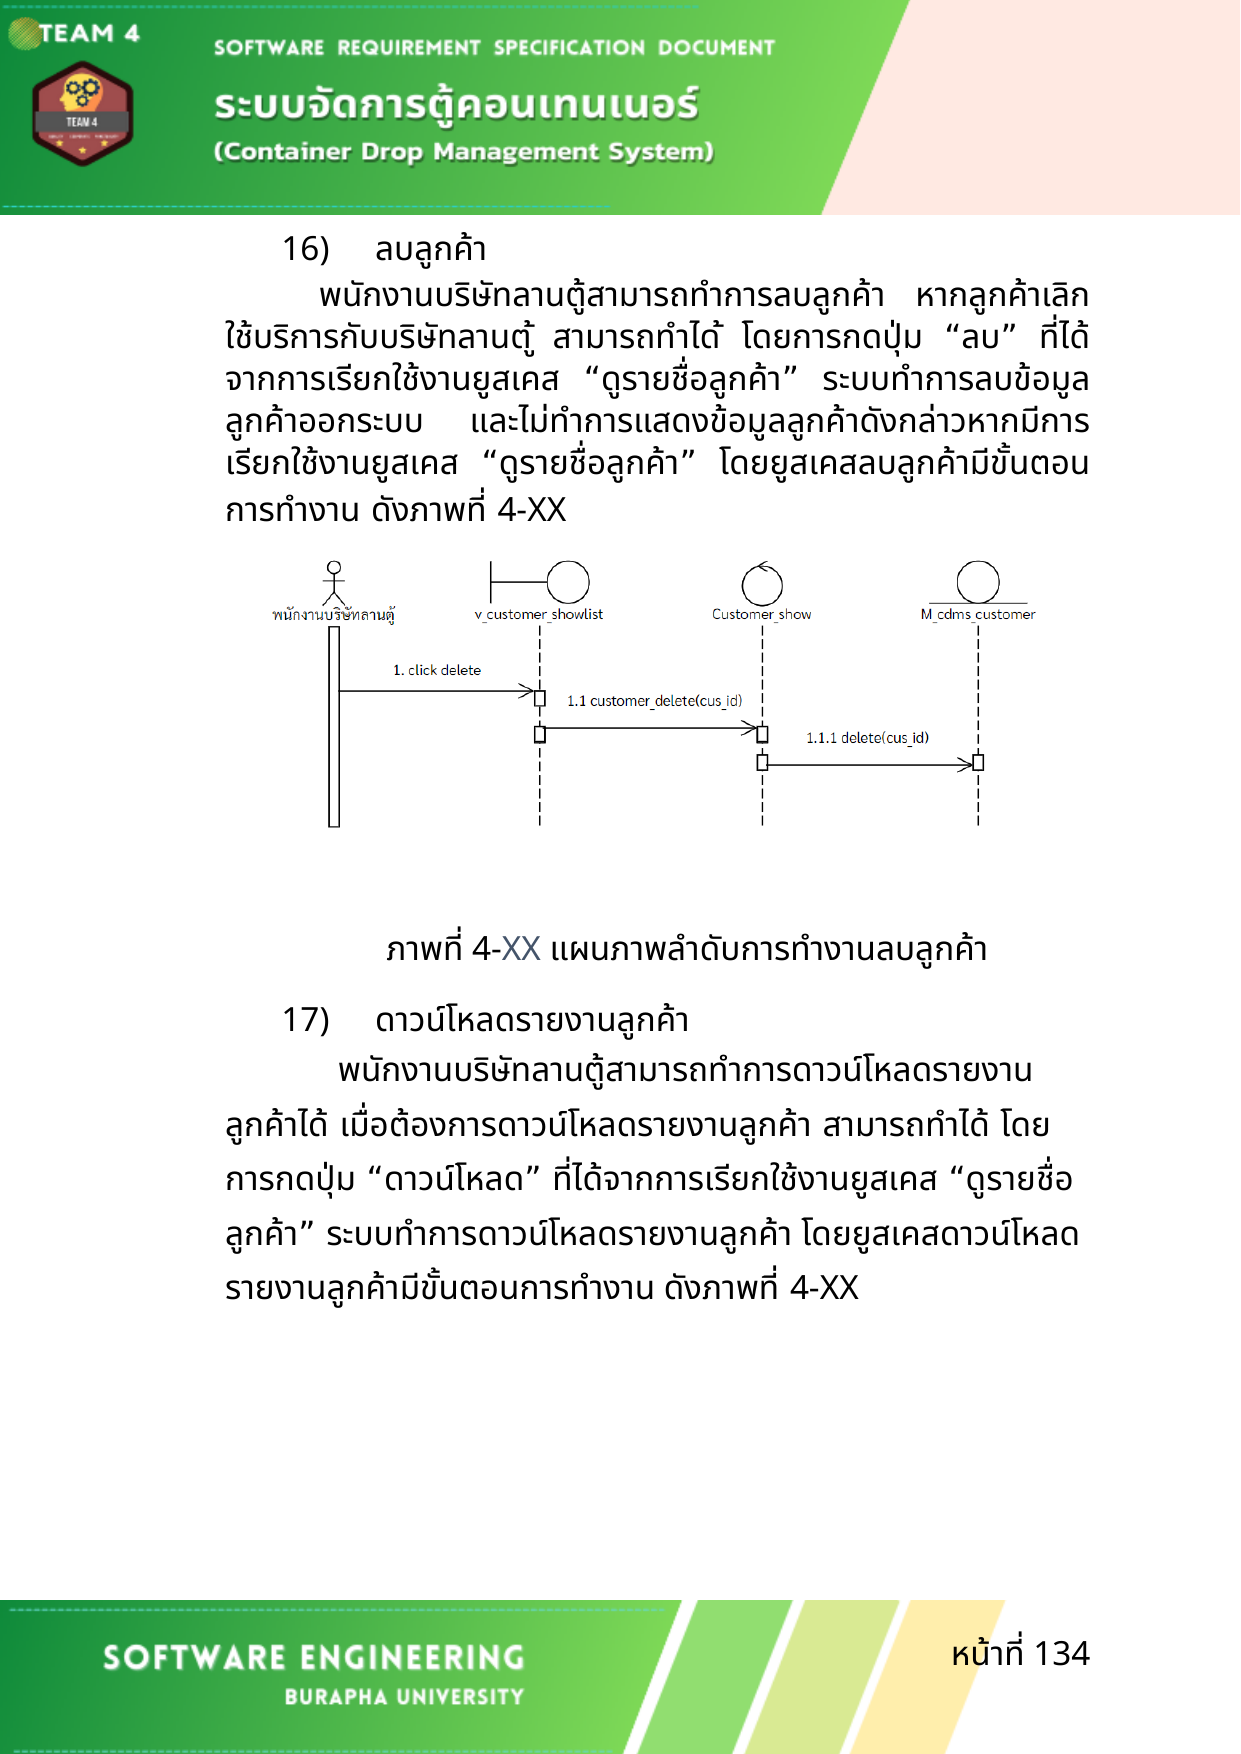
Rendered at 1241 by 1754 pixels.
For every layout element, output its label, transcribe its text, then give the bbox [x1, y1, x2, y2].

list ดาวน์โหลดรายงานลูกค้า [281, 996, 1090, 1046]
list ลบลูกค้า [281, 225, 1090, 276]
text พนักงานบริษัทลานตู้สามารถทำการลบลูกค้า หากลูกค้าเลิกใช้บริการกับบริษัทลานตู้ สามารถทำได้ โดยการกดปุ่ม “ลบ” ที่ได้จากการเรียกใช้งานยูสเคส “ดูรายชื่อลูกค้า” ระบบทำการลบข้อมูลลูกค้าออกระบบ และไม่ทำการแสดงข้อมูลลูกค้าดังกล่าวหากมีการเรียกใช้งานยูสเคส “ดูรายชื่อลูกค้า” โดยยูสเคสลบลูกค้ามีขั้นตอนการทำงาน ดังภาพที่ 4-XX [225, 276, 1090, 531]
picture [225, 534, 1091, 921]
picture [0, 1600, 1241, 1754]
picture [0, 0, 1241, 215]
text ภาพที่ 4-XX แผนภาพลำดับการทำงานลบลูกค้า [225, 924, 1090, 975]
text พนักงานบริษัทลานตู้สามารถทำการดาวน์โหลดรายงานลูกค้าได้ เมื่อต้องการดาวน์โหลดรายงานลูกค้า สามารถทำได้ โดยการกดปุ่ม “ดาวน์โหลด” ที่ได้จากการเรียกใช้งานยูสเคส “ดูรายชื่อลูกค้า” ระบบทำการดาวน์โหลดรายงานลูกค้า โดยยูสเคสดาวน์โหลดรายงานลูกค้ามีขั้นตอนการทำงาน ดังภาพที่ 4-XX [225, 1046, 1090, 1314]
